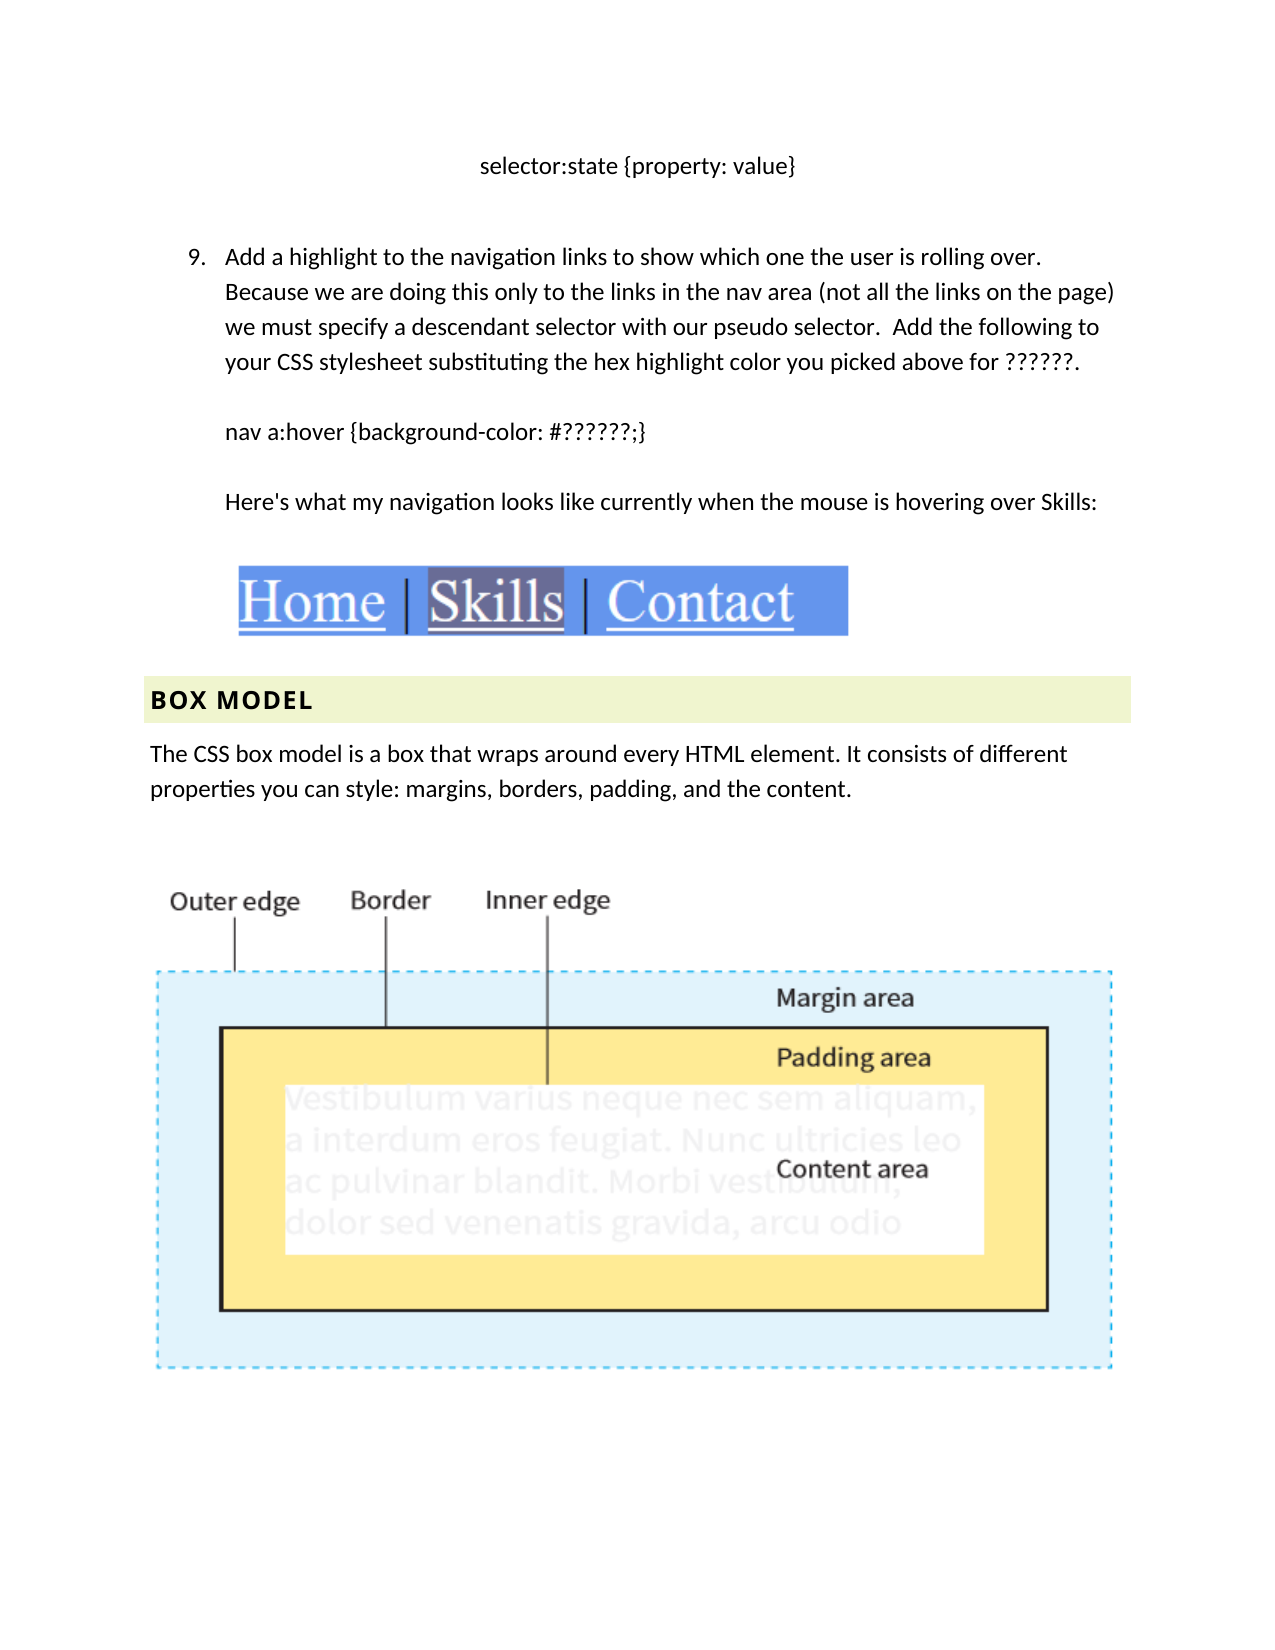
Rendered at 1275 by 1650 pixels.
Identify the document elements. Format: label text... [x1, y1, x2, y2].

list Add a highlight to the navigation links to show which one the user is rolling over. Because we are doing this only to the links in the nav area (not all the links on the page) we must specify a descendant selector with our pseudo selector. Add the following to your CSS stylesheet substituting the hex highlight color you picked above for ??????. nav a:hover {background-color: #??????;} Here's what my navigation looks like currently when the mouse is hovering over Skills: [187, 241, 1125, 651]
picture [225, 555, 849, 652]
subtitle Box Model [150, 683, 1125, 717]
picture [150, 885, 1125, 1380]
text The CSS box model is a box that wraps around every HTML element. It consists of different properties you can style: margins, borders, padding, and the content. [150, 738, 1125, 804]
text selector:state {property: value} [150, 150, 1125, 216]
